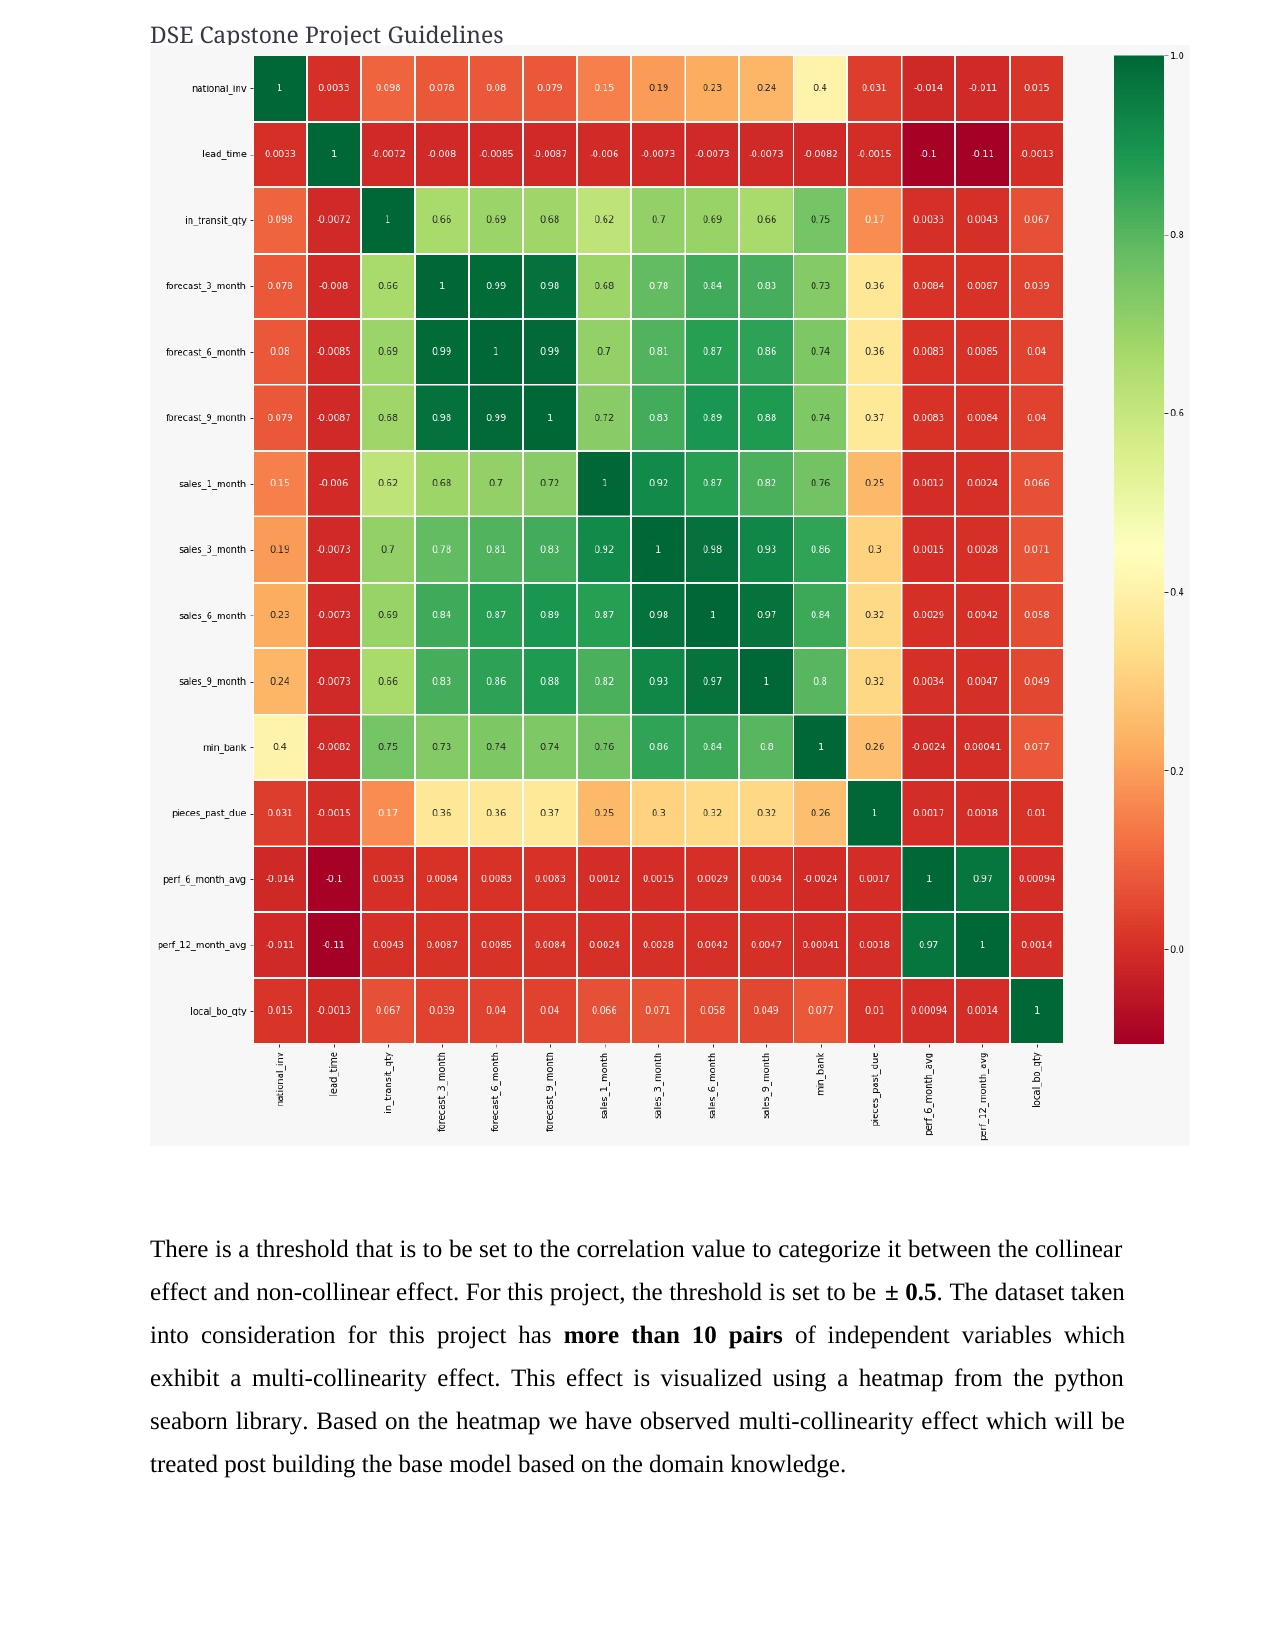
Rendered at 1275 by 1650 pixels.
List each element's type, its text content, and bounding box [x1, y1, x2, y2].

text There is a threshold that is to be set to the correlation value to categorize it between the collinear effect and non-collinear effect. For this project, the threshold is set to be ± 0.5. The dataset taken into consideration for this project has more than 10 pairs of independent variables which exhibit a multi-collinearity effect. This effect is visualized using a heatmap from the python seaborn library. Based on the heatmap we have observed multi-collinearity effect which will be treated post building the base model based on the domain knowledge. [150, 1234, 1125, 1478]
picture [150, 45, 1190, 1146]
